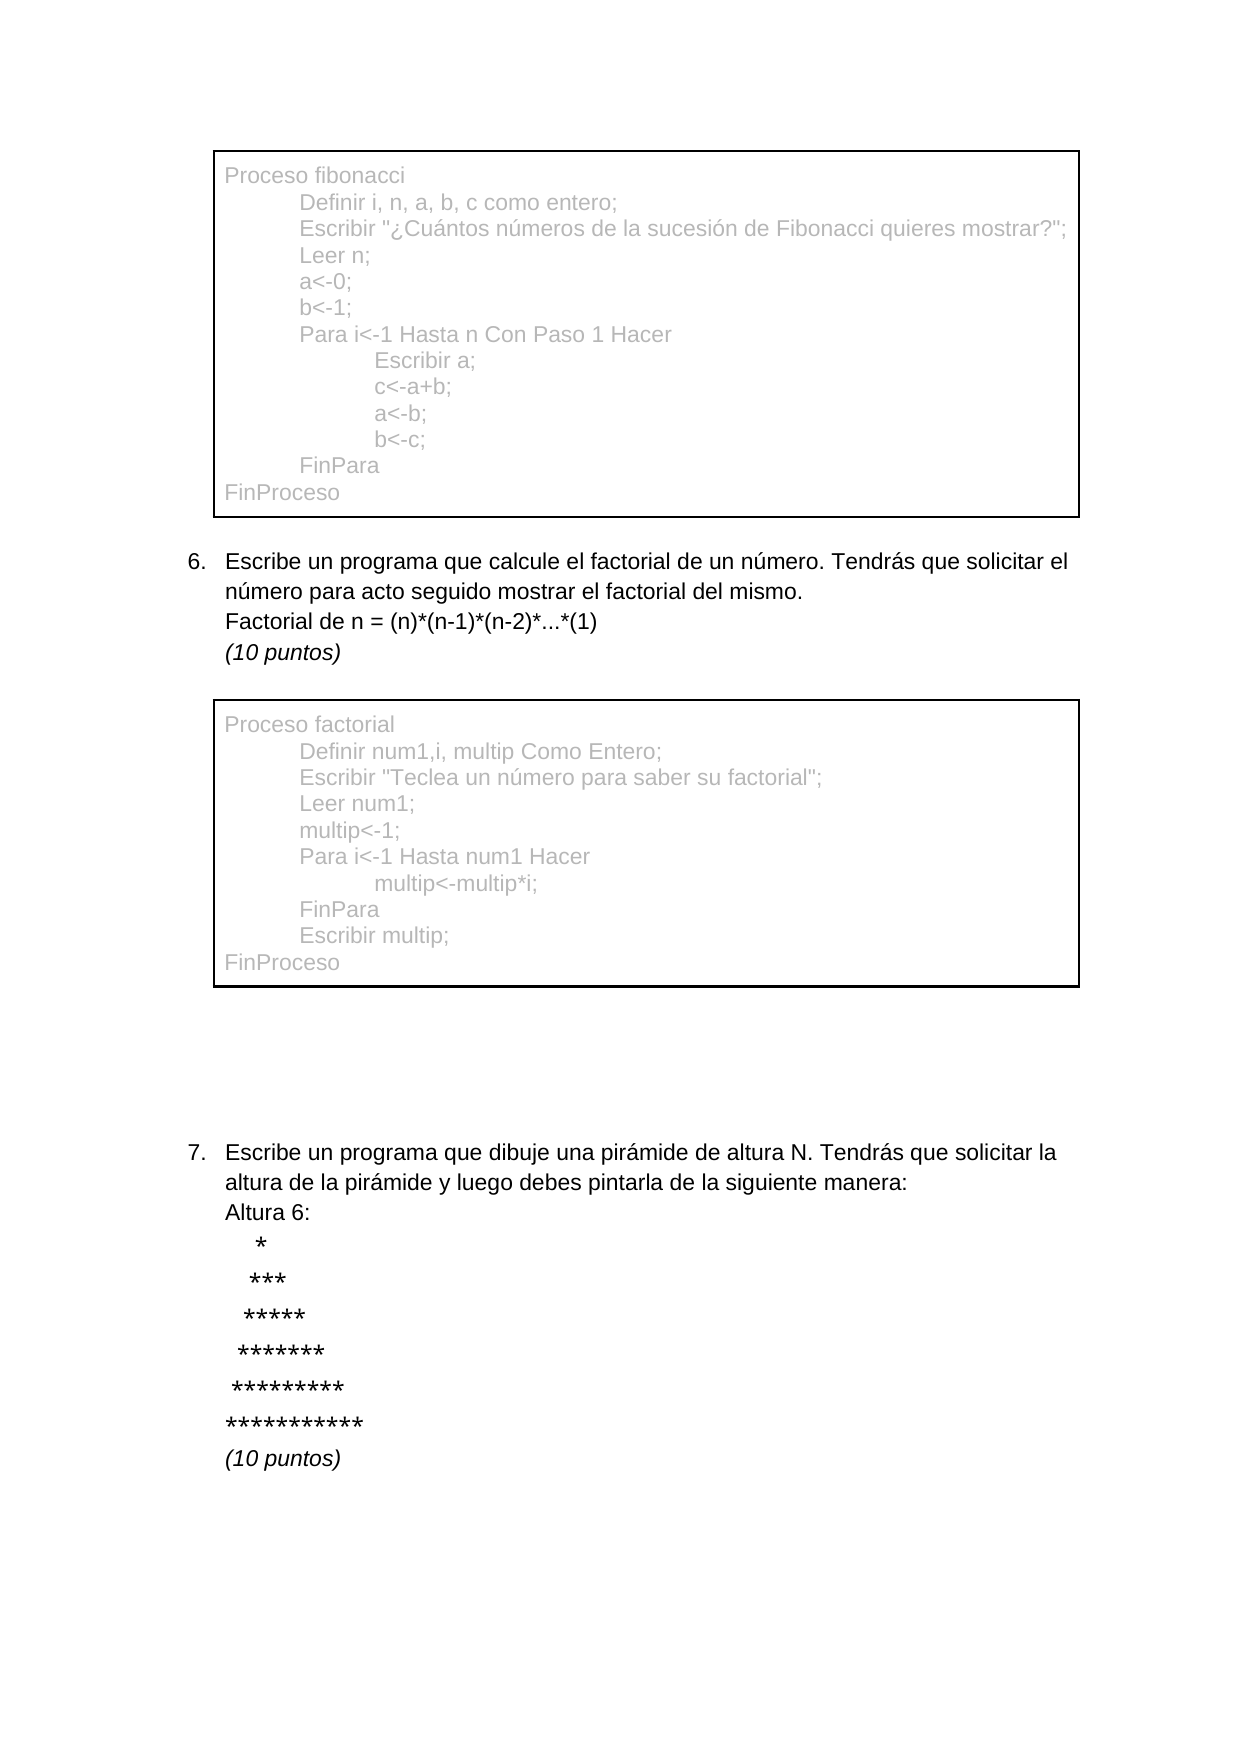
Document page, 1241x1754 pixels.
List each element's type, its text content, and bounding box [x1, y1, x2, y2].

list Escribe un programa que calcule el factorial de un número. Tendrás que solicitar el número para acto seguido mostrar el factorial del mismo. Factorial de n = (n)*(n-1)*(n-2)*...*(1) (10 puntos) [187, 548, 1090, 695]
table_header Proceso fibonacci Definir i, n, a, b, c como entero; Escribir "¿Cuántos números de la sucesión de Fibonacci quieres mostrar?"; Leer n; a<-0; b<-1; Para i<-1 Hasta n Con Paso 1 Hacer Escribir a; c<-a+b; a<-b; b<-c; FinPara FinProceso [215, 152, 1078, 516]
list Escribe un programa que dibuje una pirámide de altura N. Tendrás que solicitar la altura de la pirámide y luego debes pintarla de la siguiente manera: Altura 6: * *** ***** ******* ********* *********** (10 puntos) [187, 1138, 1090, 1501]
table_header Proceso factorial Definir num1,i, multip Como Entero; Escribir "Teclea un número para saber su factorial"; Leer num1; multip<-1; Para i<-1 Hasta num1 Hacer multip<-multip*i; FinPara Escribir multip; FinProceso [215, 701, 1078, 985]
